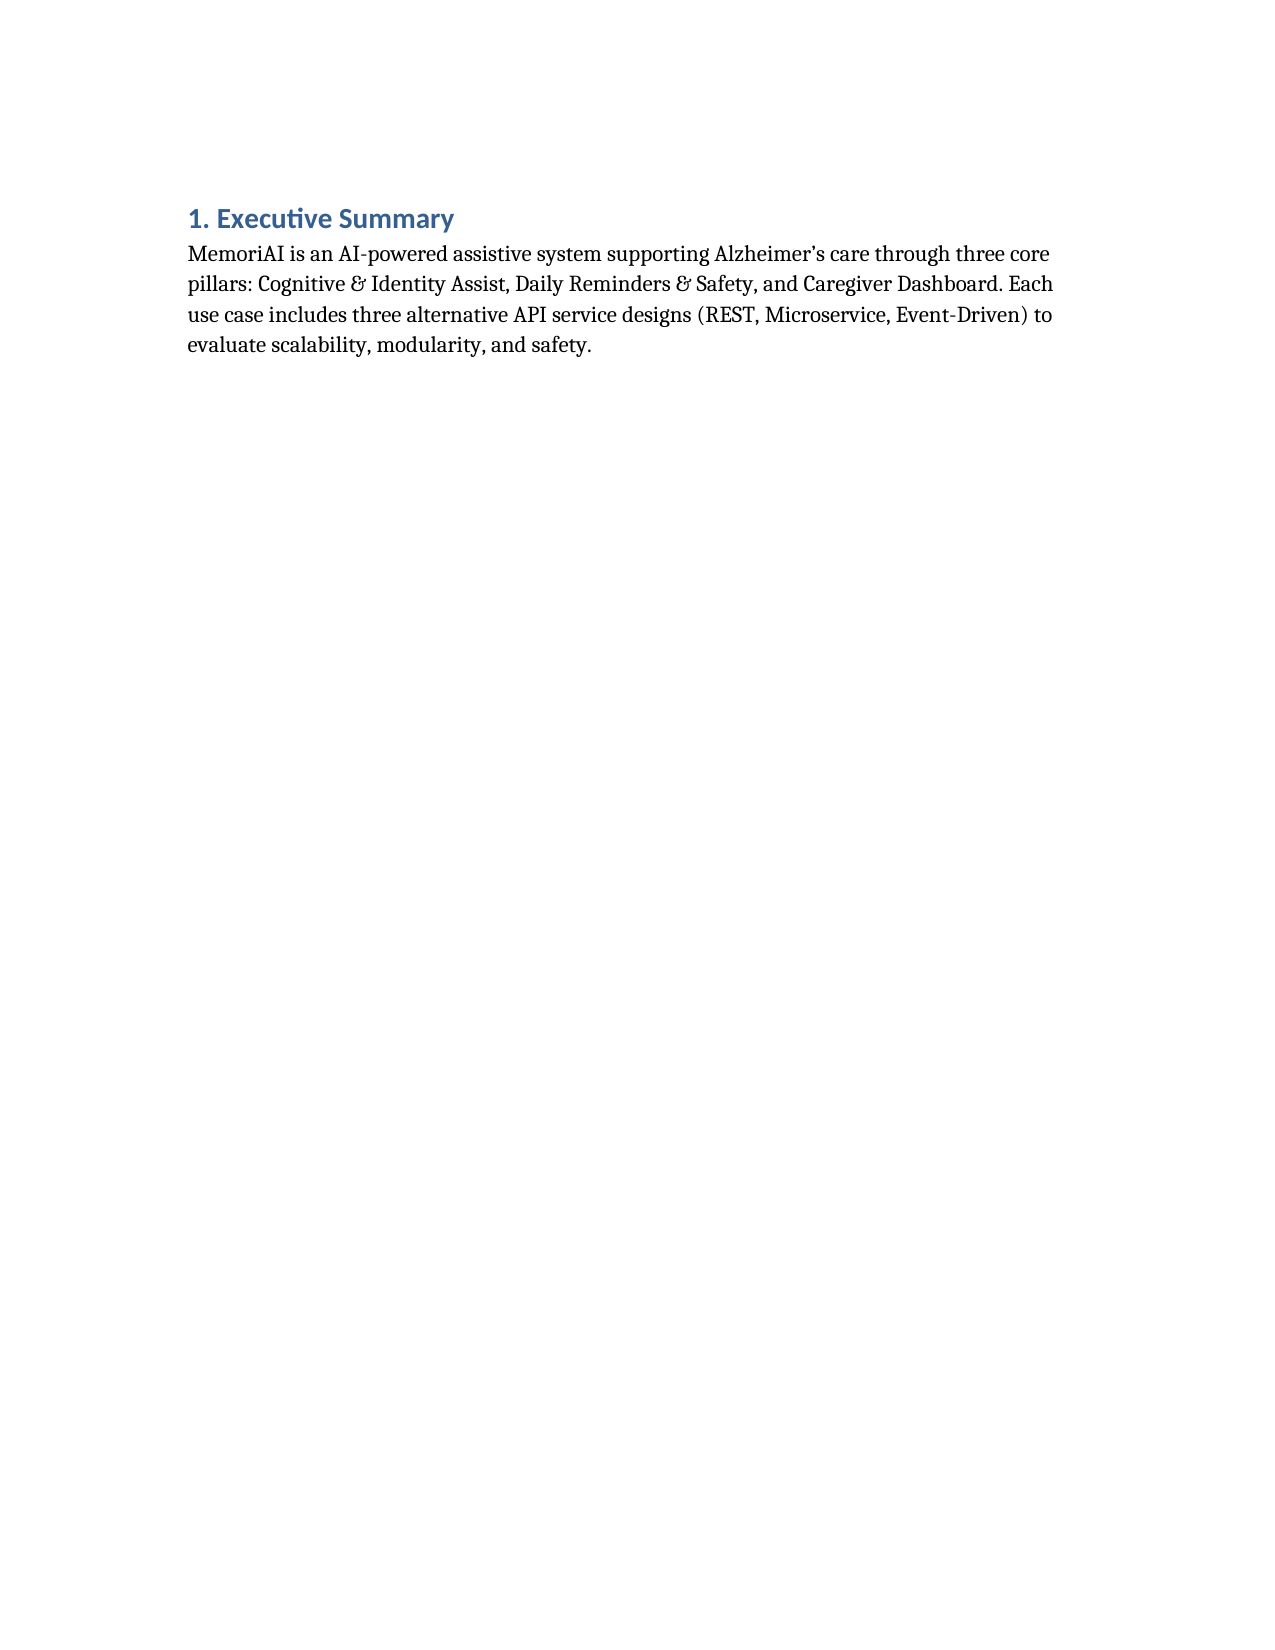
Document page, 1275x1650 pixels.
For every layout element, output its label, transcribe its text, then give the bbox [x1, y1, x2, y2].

subtitle 1. Executive Summary [187, 200, 1087, 236]
text MemoriAI is an AI-powered assistive system supporting Alzheimer’s care through three core pillars: Cognitive & Identity Assist, Daily Reminders & Safety, and Caregiver Dashboard. Each use case includes three alternative API service designs (REST, Microservice, Event-Driven) to evaluate scalability, modularity, and safety. [187, 241, 1087, 358]
